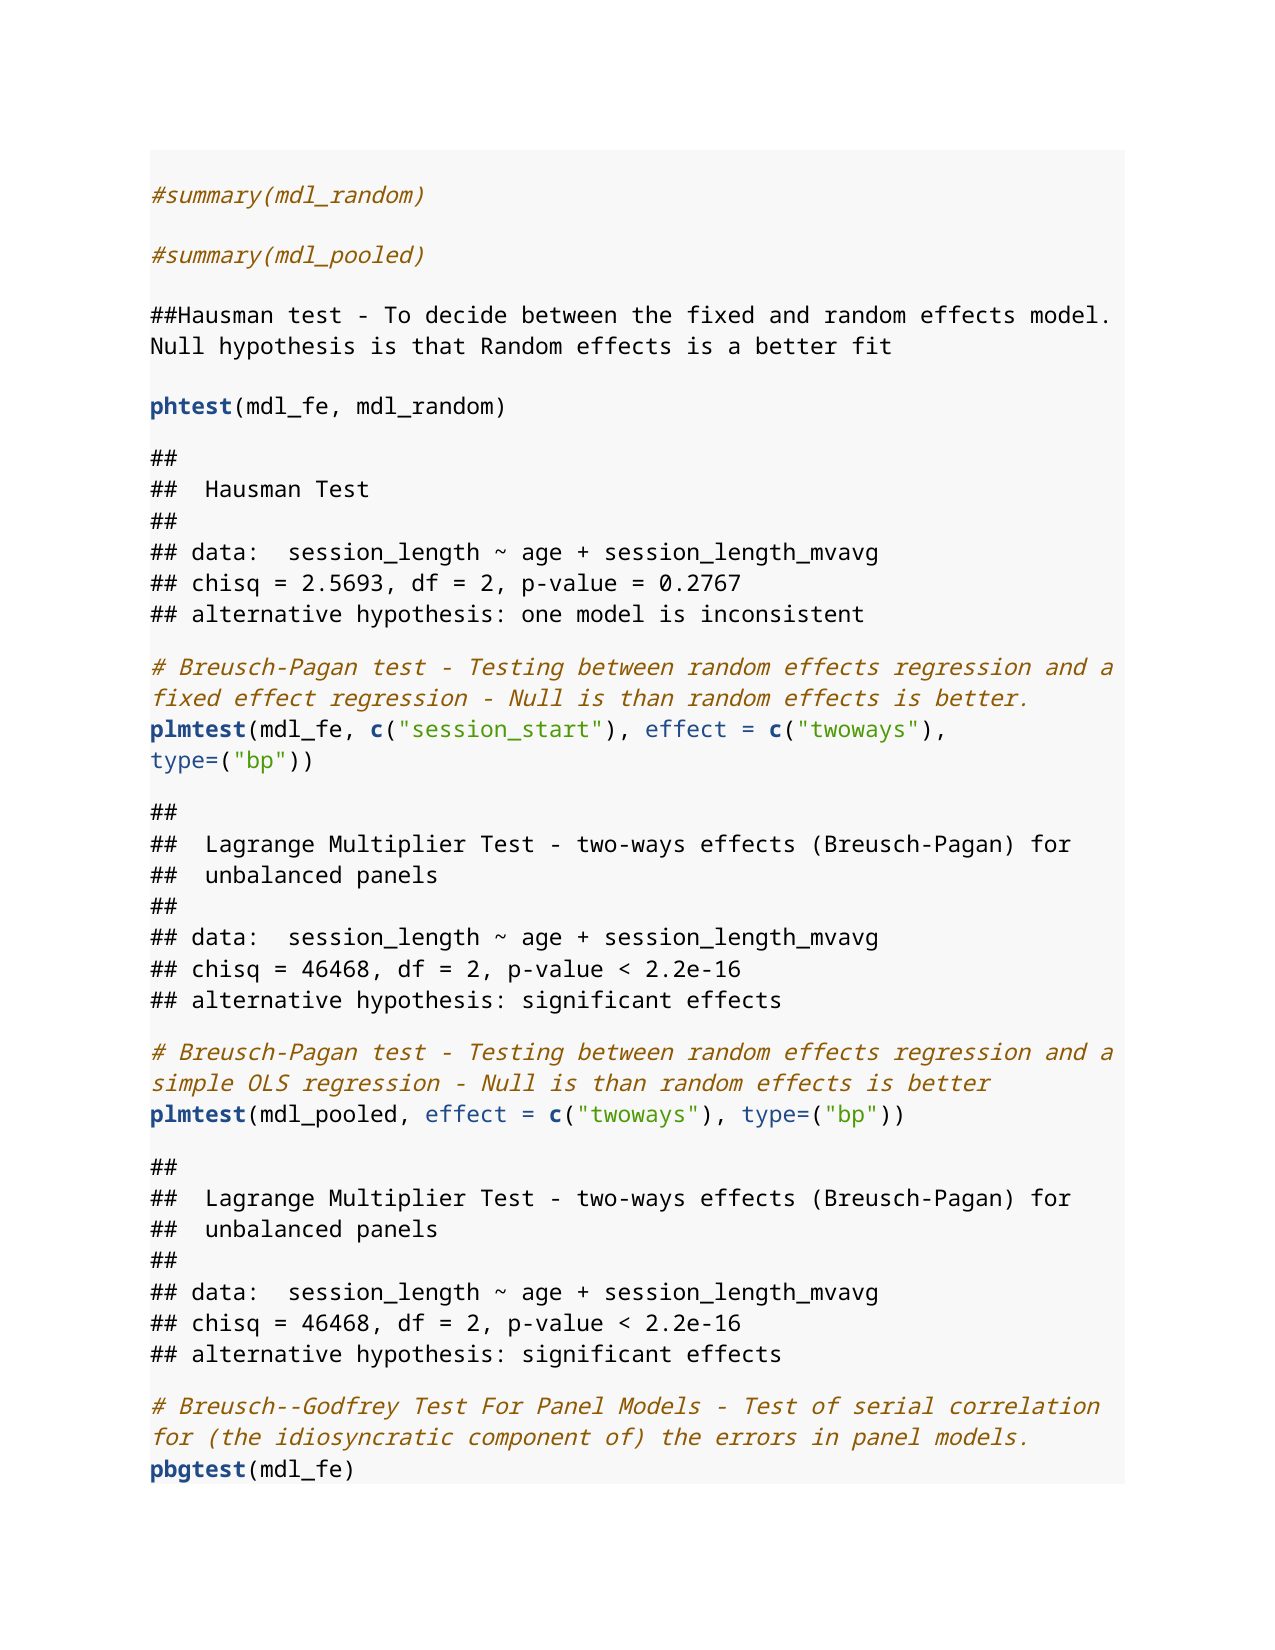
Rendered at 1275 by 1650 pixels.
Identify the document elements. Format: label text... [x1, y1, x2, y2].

text # Breusch-Pagan test - Testing between random effects regression and a fixed effect regression - Null is than random effects is better. plmtest(mdl_fe, c("session_start"), effect = c("twoways"), type=("bp")) [315, 650, 1125, 775]
text ## ## Lagrange Multiplier Test - two-ways effects (Breusch-Pagan) for ## unbalanced panels ## ## data: session_length ~ age + session_length_mvavg ## chisq = 46468, df = 2, p-value < 2.2e-16 ## alternative hypothesis: significant effects [150, 1150, 1125, 1369]
text ## ## Lagrange Multiplier Test - two-ways effects (Breusch-Pagan) for ## unbalanced panels ## ## data: session_length ~ age + session_length_mvavg ## chisq = 46468, df = 2, p-value < 2.2e-16 ## alternative hypothesis: significant effects [150, 796, 1125, 1015]
text # Breusch-Pagan test - Testing between random effects regression and a simple OLS regression - Null is than random effects is better plmtest(mdl_pooled, effect = c("twoways"), type=("bp")) [906, 1036, 1125, 1129]
text # Breusch--Godfrey Test For Panel Models - Test of serial correlation for (the idiosyncratic component of) the errors in panel models. pbgtest(mdl_fe) [150, 1390, 1125, 1484]
text ## ## Hausman Test ## ## data: session_length ~ age + session_length_mvavg ## chisq = 2.5693, df = 2, p-value = 0.2767 ## alternative hypothesis: one model is inconsistent [150, 442, 1125, 629]
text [150, 150, 1125, 421]
